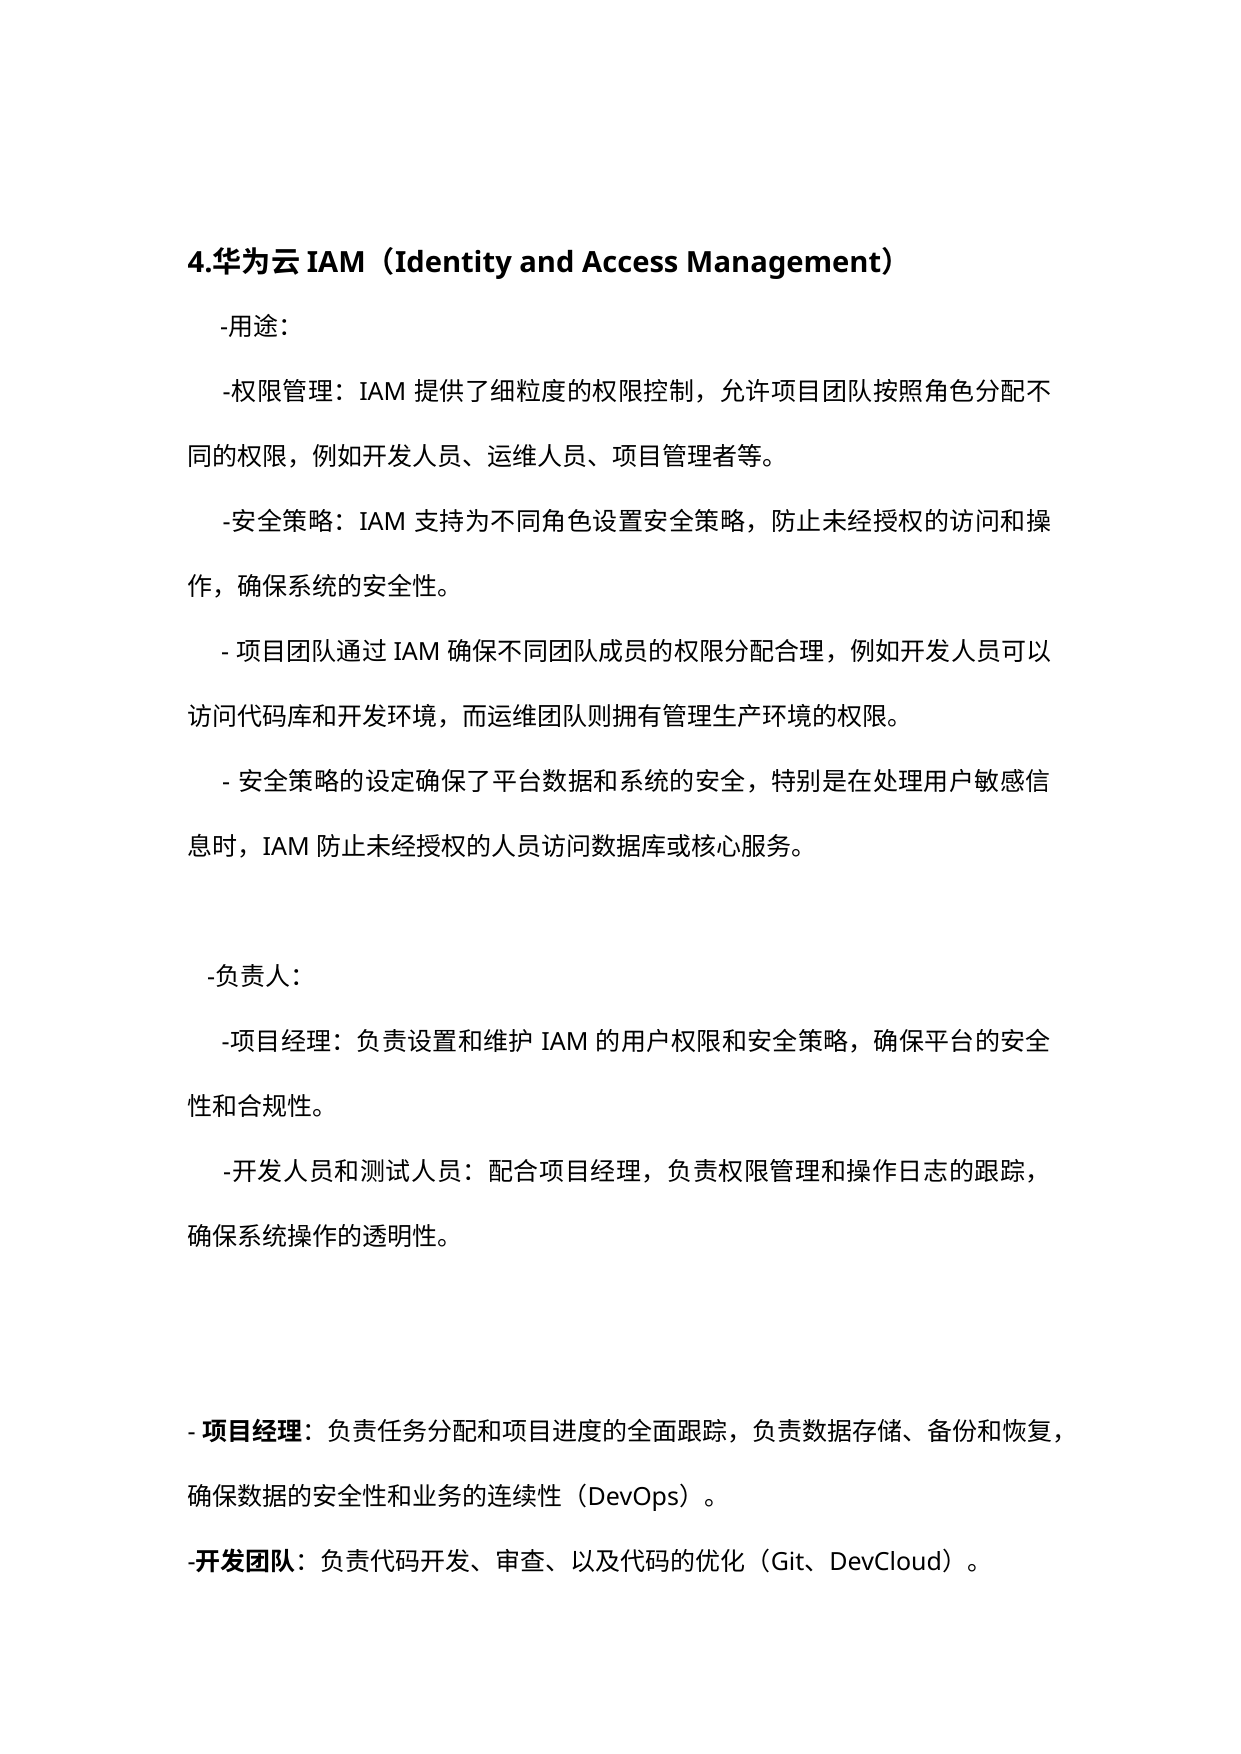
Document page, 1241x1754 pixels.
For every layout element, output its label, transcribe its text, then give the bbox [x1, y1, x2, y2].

text 4.华为云 IAM（Identity and Access Management） [187, 227, 1053, 292]
text -项目经理：负责设置和维护 IAM 的用户权限和安全策略，确保平台的安全性和合规性。 [187, 1007, 1053, 1137]
text - 安全策略的设定确保了平台数据和系统的安全，特别是在处理用户敏感信息时，IAM 防止未经授权的人员访问数据库或核心服务。 [187, 747, 1053, 877]
text -权限管理：IAM 提供了细粒度的权限控制，允许项目团队按照角色分配不同的权限，例如开发人员、运维人员、项目管理者等。 [187, 357, 1053, 487]
text -负责人： [187, 942, 1053, 1007]
text - 项目团队通过 IAM 确保不同团队成员的权限分配合理，例如开发人员可以访问代码库和开发环境，而运维团队则拥有管理生产环境的权限。 [187, 617, 1053, 747]
text -开发人员和测试人员：配合项目经理，负责权限管理和操作日志的跟踪，确保系统操作的透明性。 [187, 1137, 1053, 1267]
text -开发团队：负责代码开发、审查、以及代码的优化（Git、DevCloud）。 [187, 1527, 1053, 1592]
text - 项目经理：负责任务分配和项目进度的全面跟踪，负责数据存储、备份和恢复，确保数据的安全性和业务的连续性（DevOps）。 [187, 1397, 1053, 1527]
text -用途： [187, 292, 1053, 357]
text -安全策略：IAM 支持为不同角色设置安全策略，防止未经授权的访问和操作，确保系统的安全性。 [187, 487, 1053, 617]
